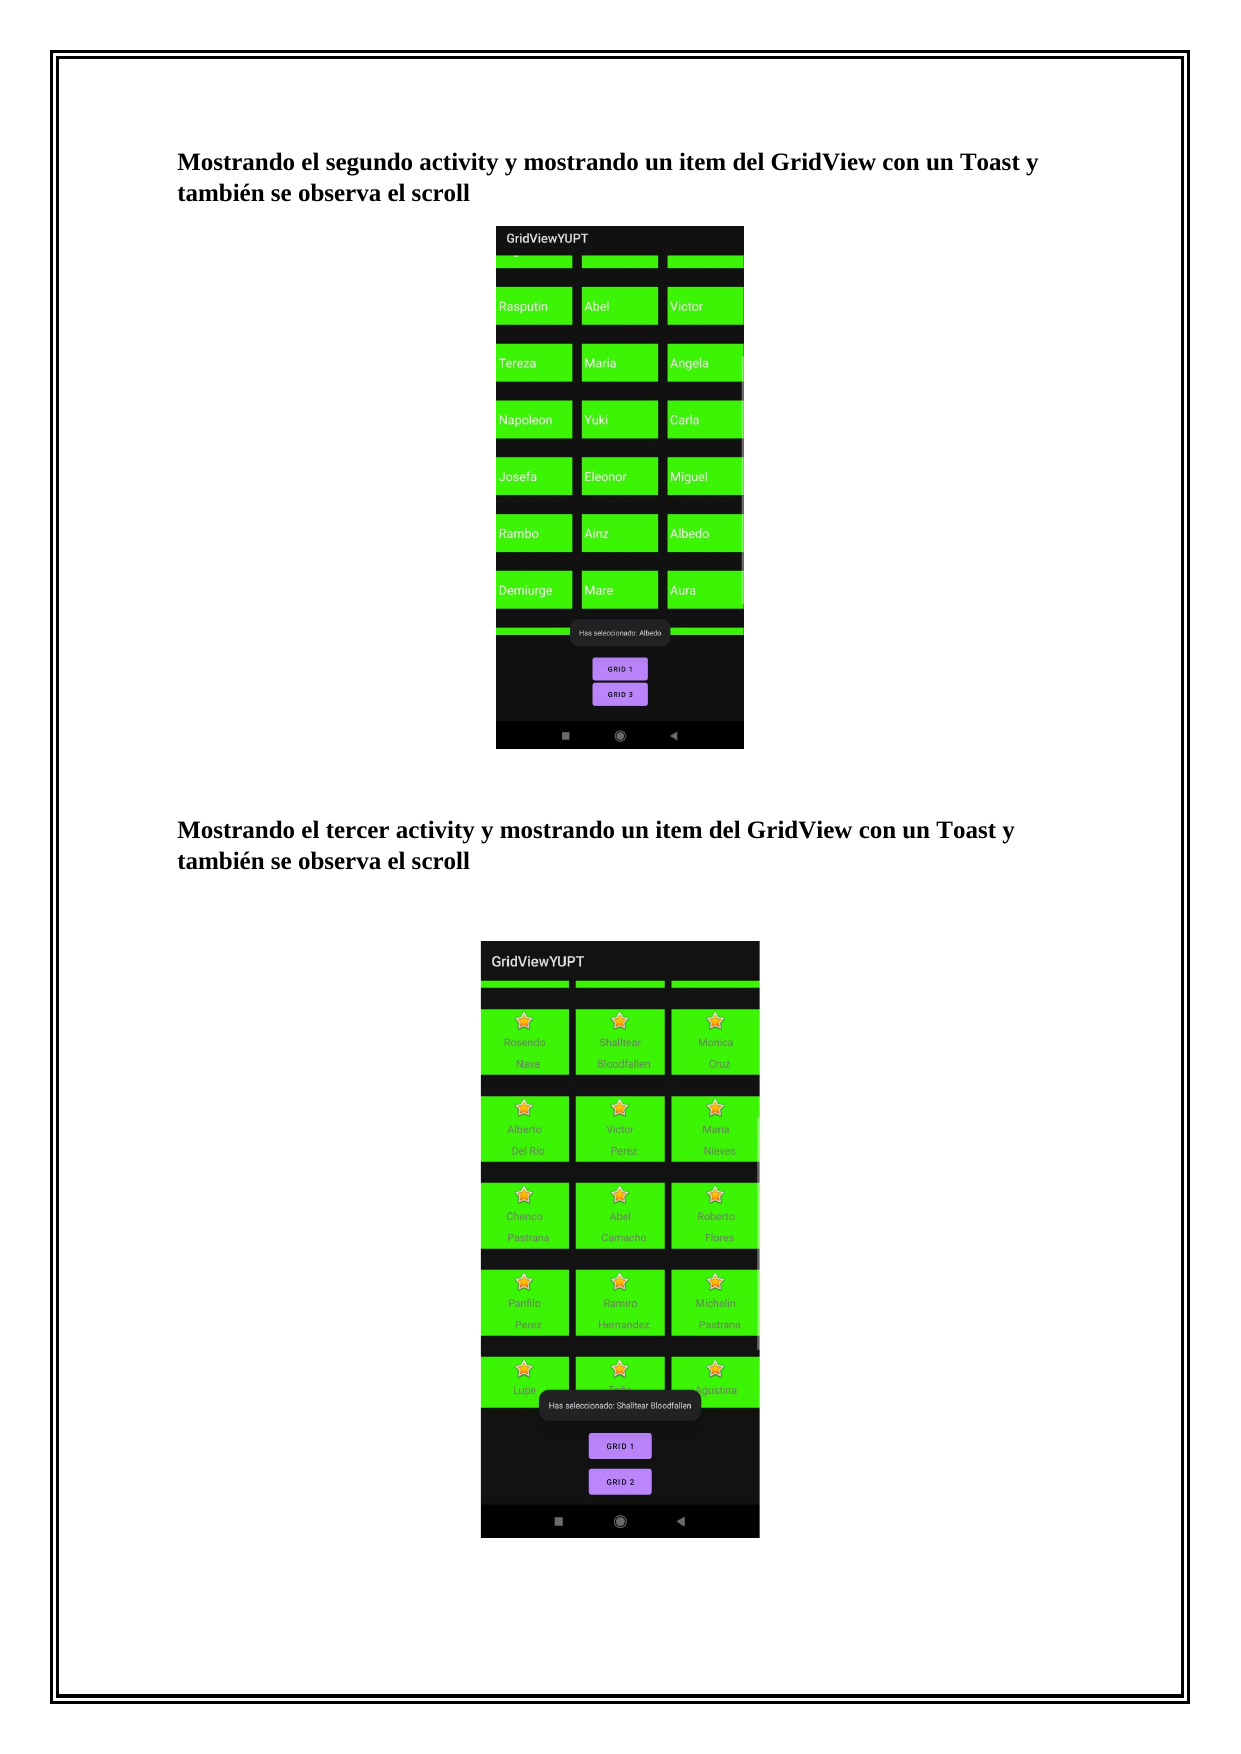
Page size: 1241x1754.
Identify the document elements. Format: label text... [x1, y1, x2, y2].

text Mostrando el tercer activity y mostrando un item del GridView con un Toast y también se observa el scroll [177, 815, 1063, 875]
picture [480, 941, 760, 1538]
picture [496, 226, 744, 749]
text Mostrando el segundo activity y mostrando un item del GridView con un Toast y también se observa el scroll [177, 147, 1063, 207]
